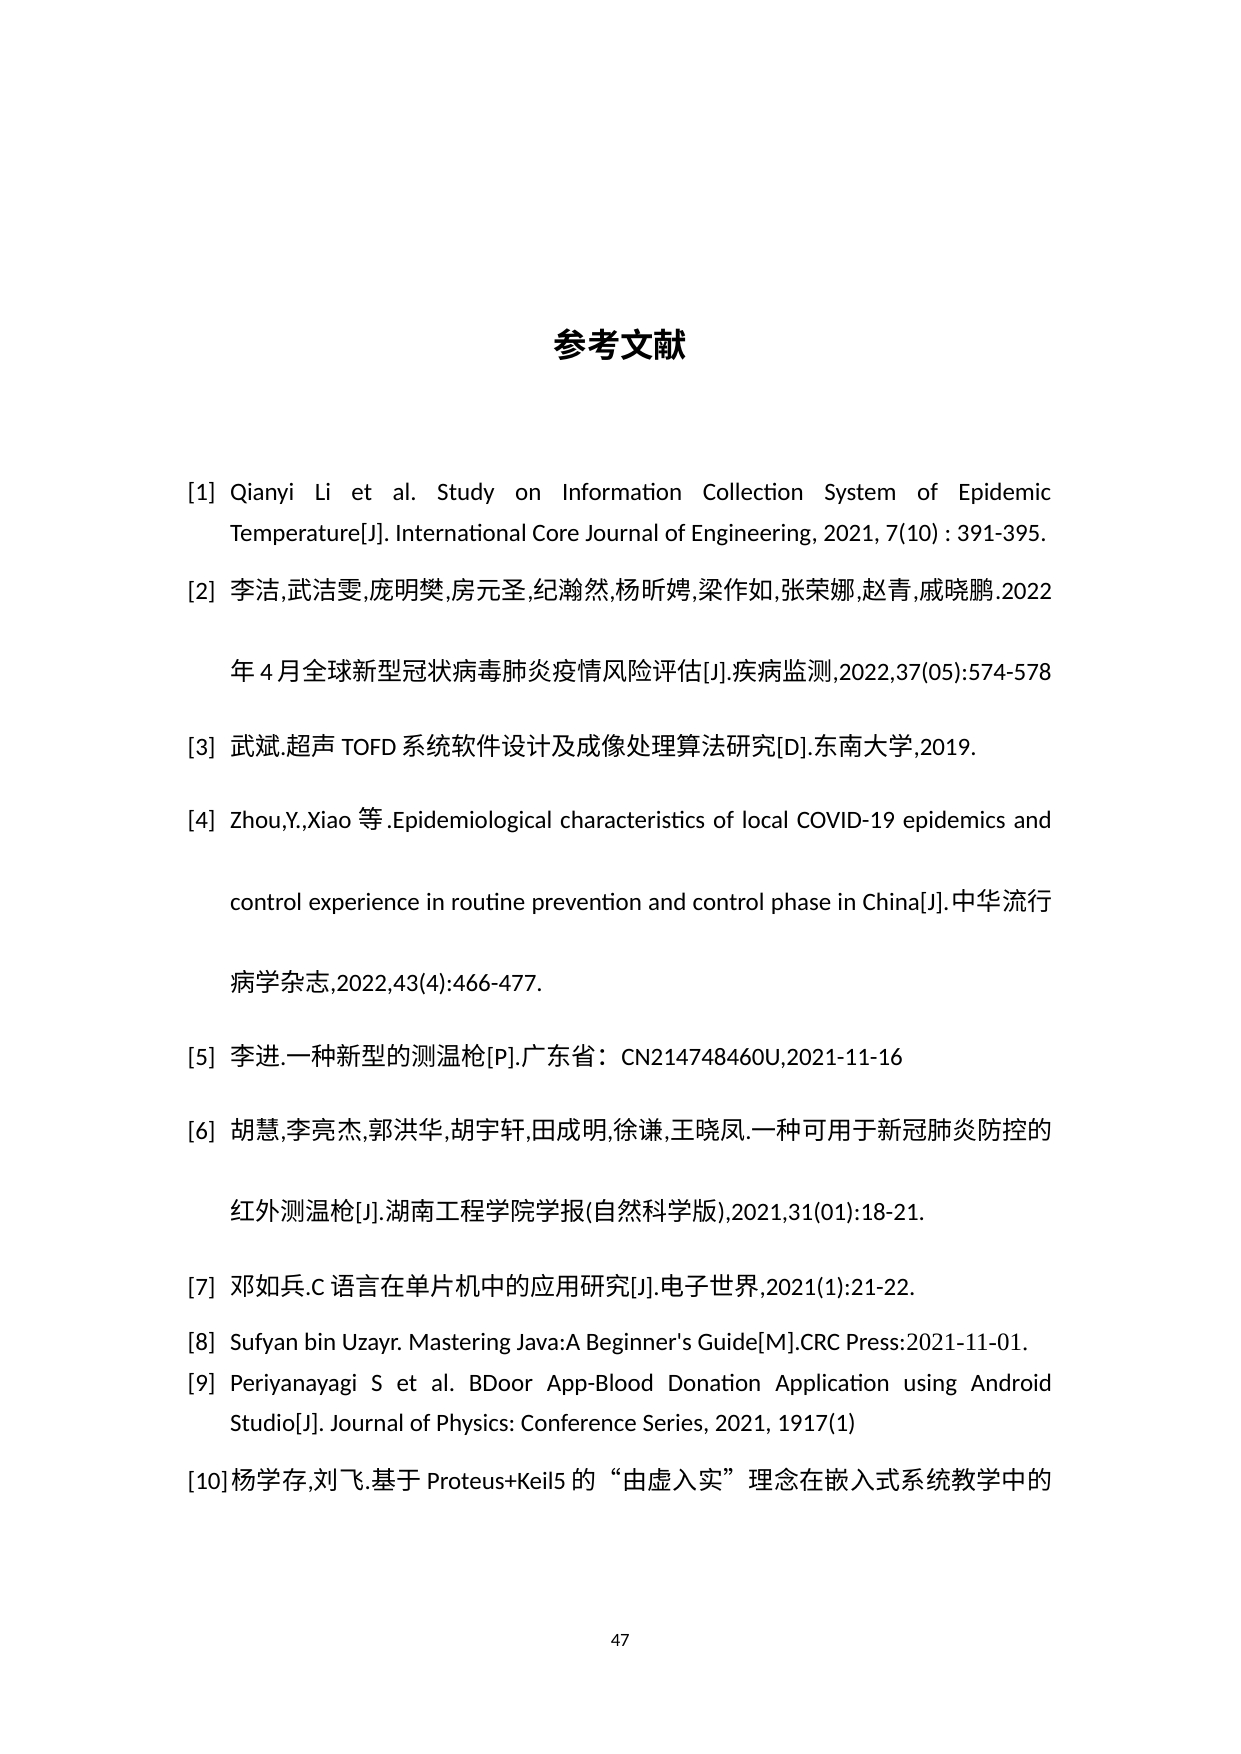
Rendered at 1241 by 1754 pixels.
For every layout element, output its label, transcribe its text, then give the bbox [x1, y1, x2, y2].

text 李进.一种新型的测温枪[P].广东省：CN214748460U,2021-11-16 [187, 1022, 1053, 1087]
subtitle 参考文献 [187, 310, 1053, 375]
text Sufyan bin Uzayr. Mastering Java:A Beginner's Guide[M].CRC Press:2021-11-01. [187, 1326, 1053, 1358]
text Zhou,Y.,Xiao等.Epidemiological characteristics of local COVID-19 epidemics and control experience in routine prevention and control phase in China[J].中华流行病学杂志,2022,43(4):466-477. [187, 786, 1053, 1013]
text 胡慧,李亮杰,郭洪华,胡宇轩,田成明,徐谦,王晓凤.一种可用于新冠肺炎防控的红外测温枪[J].湖南工程学院学报(自然科学版),2021,31(01):18-21. [187, 1096, 1053, 1242]
text 杨学存,刘飞.基于Proteus+Keil5的“由虚入实”理念在嵌入式系统教学中的应用[J].电子测试,2020(16):120-122.DOI:10.16520/j.cnki.1000-8519.2020.16.050. [187, 1446, 1053, 1511]
text 武斌.超声TOFD系统软件设计及成像处理算法研究[D].东南大学,2019. [187, 712, 1053, 777]
text Periyanayagi S et al. BDoor App-Blood Donation Application using Android Studio[J]. Journal of Physics: Conference Series, 2021, 1917(1) [187, 1366, 1053, 1439]
text 邓如兵.C语言在单片机中的应用研究[J].电子世界,2021(1):21-22. [187, 1252, 1053, 1317]
text 李洁,武洁雯,庞明樊,房元圣,纪瀚然,杨昕娉,梁作如,张荣娜,赵青,戚晓鹏.2022年4月全球新型冠状病毒肺炎疫情风险评估[J].疾病监测,2022,37(05):574-578 [187, 556, 1053, 702]
text Qianyi Li et al. Study on Information Collection System of Epidemic Temperature[J]. International Core Journal of Engineering, 2021, 7(10) : 391-395. [187, 476, 1053, 549]
